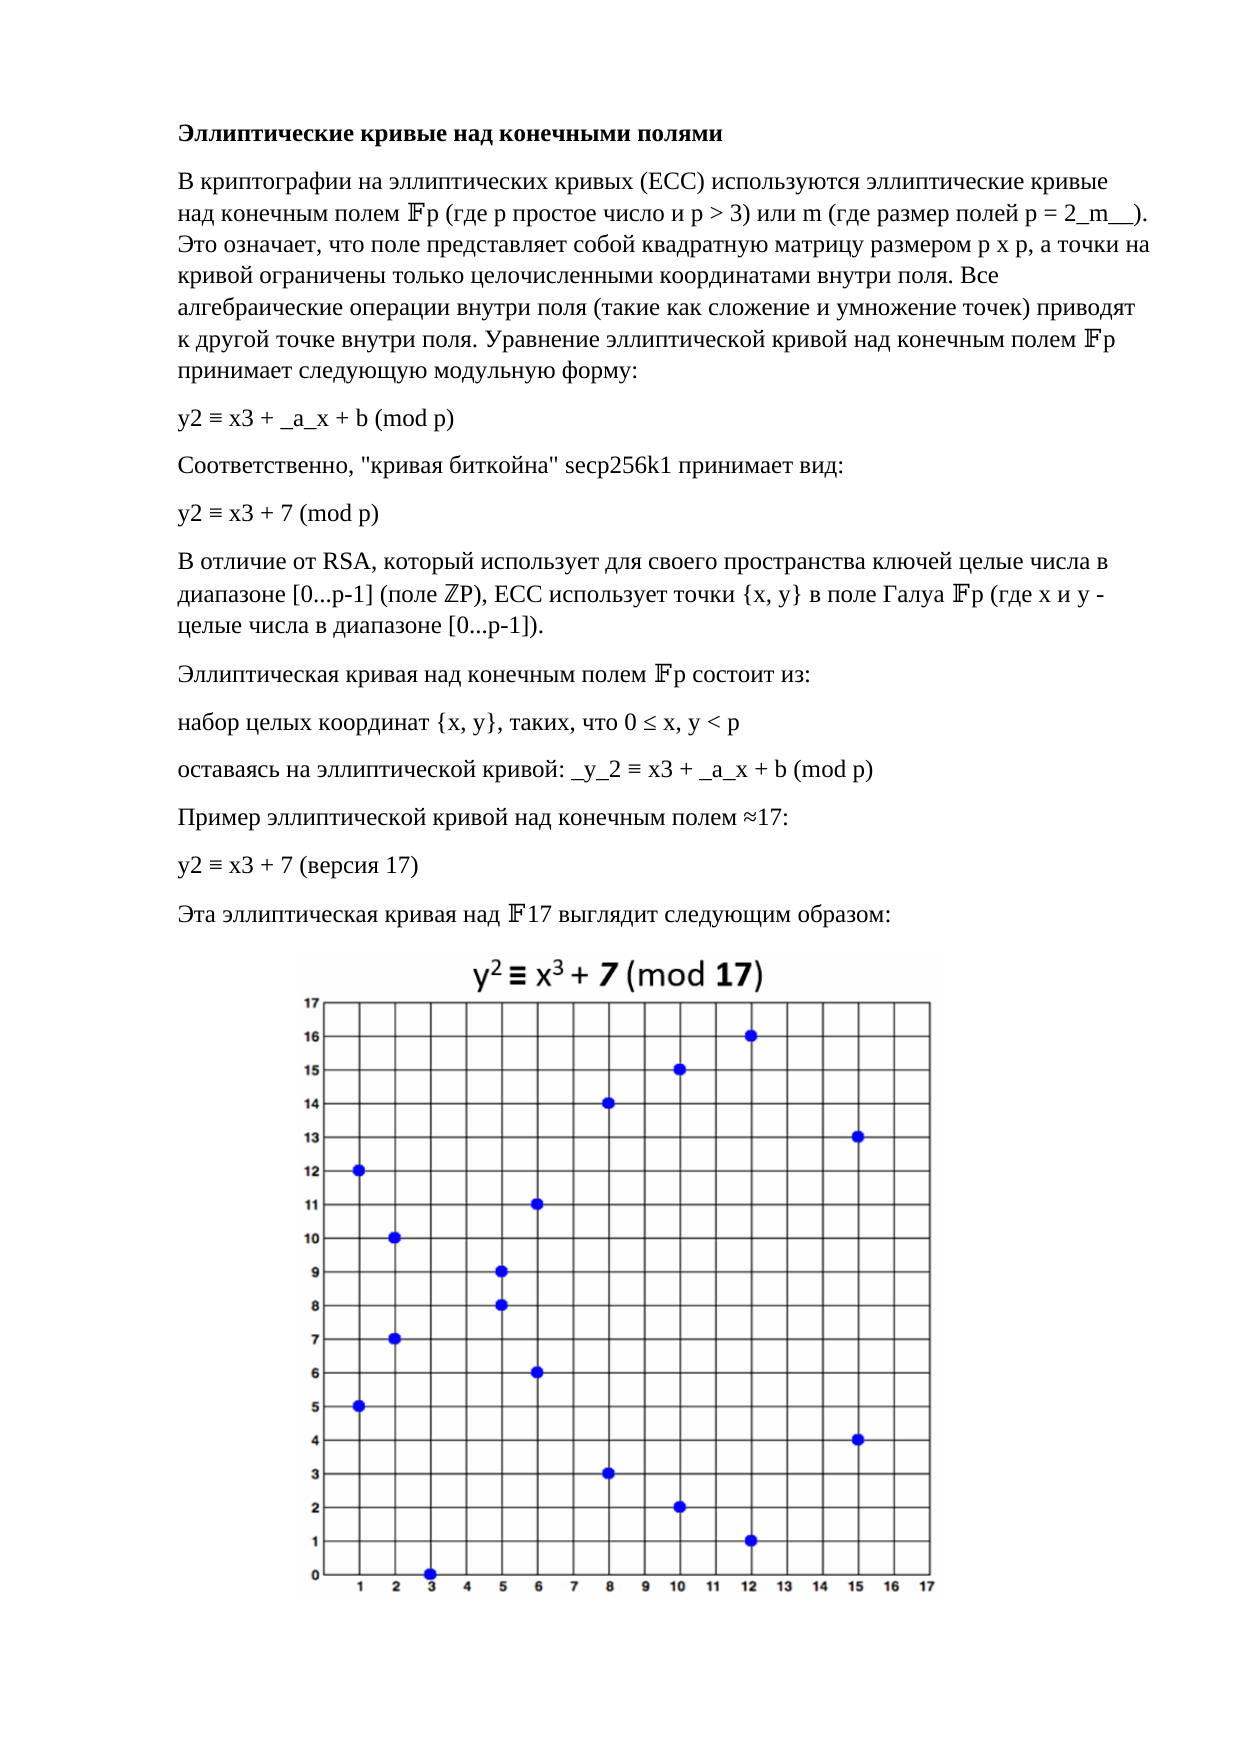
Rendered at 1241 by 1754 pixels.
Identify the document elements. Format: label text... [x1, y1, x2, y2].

text Пример эллиптической кривой над конечным полем ≈17: [177, 802, 1152, 831]
text Соответственно, "кривая биткойна" secp256k1 принимает вид: [177, 451, 1152, 479]
text Эллиптические кривые над конечными полями [177, 118, 1152, 147]
text оставаясь на эллиптической кривой: _y_2 ≡ x3 + _a_x + b (mod p) [177, 754, 1152, 783]
picture [297, 950, 943, 1600]
text y2 ≡ x3 + 7 (версия 17) [177, 850, 1152, 878]
text набор целых координат {x, y}, таких, что 0 ≤ x, y < p [177, 707, 1152, 735]
text y2 ≡ x3 + 7 (mod p) [177, 498, 1152, 527]
text В отличие от RSA, который использует для своего пространства ключей целые числа в диапазоне [0...p-1] (поле ℤP), ECC использует точки {x, y} в поле Галуа 𝔽p (где x и y - целые числа в диапазоне [0...p-1]). [177, 546, 1152, 638]
text В криптографии на эллиптических кривых (ECC) используются эллиптические кривые над конечным полем 𝔽p (где p простое число и p > 3) или m (где размер полей p = 2_m__). Это означает, что поле представляет собой квадратную матрицу размером p x p, а точки на кривой ограничены только целочисленными координатами внутри поля. Все алгебраические операции внутри поля (такие как сложение и умножение точек) приводят к другой точке внутри поля. Уравнение эллиптической кривой над конечным полем 𝔽p принимает следующую модульную форму: [177, 166, 1152, 384]
text y2 ≡ x3 + _a_x + b (mod p) [177, 403, 1152, 432]
text Эллиптическая кривая над конечным полем 𝔽p состоит из: [177, 657, 1152, 688]
text Эта эллиптическая кривая над 𝔽17 выглядит следующим образом: [177, 897, 1152, 928]
